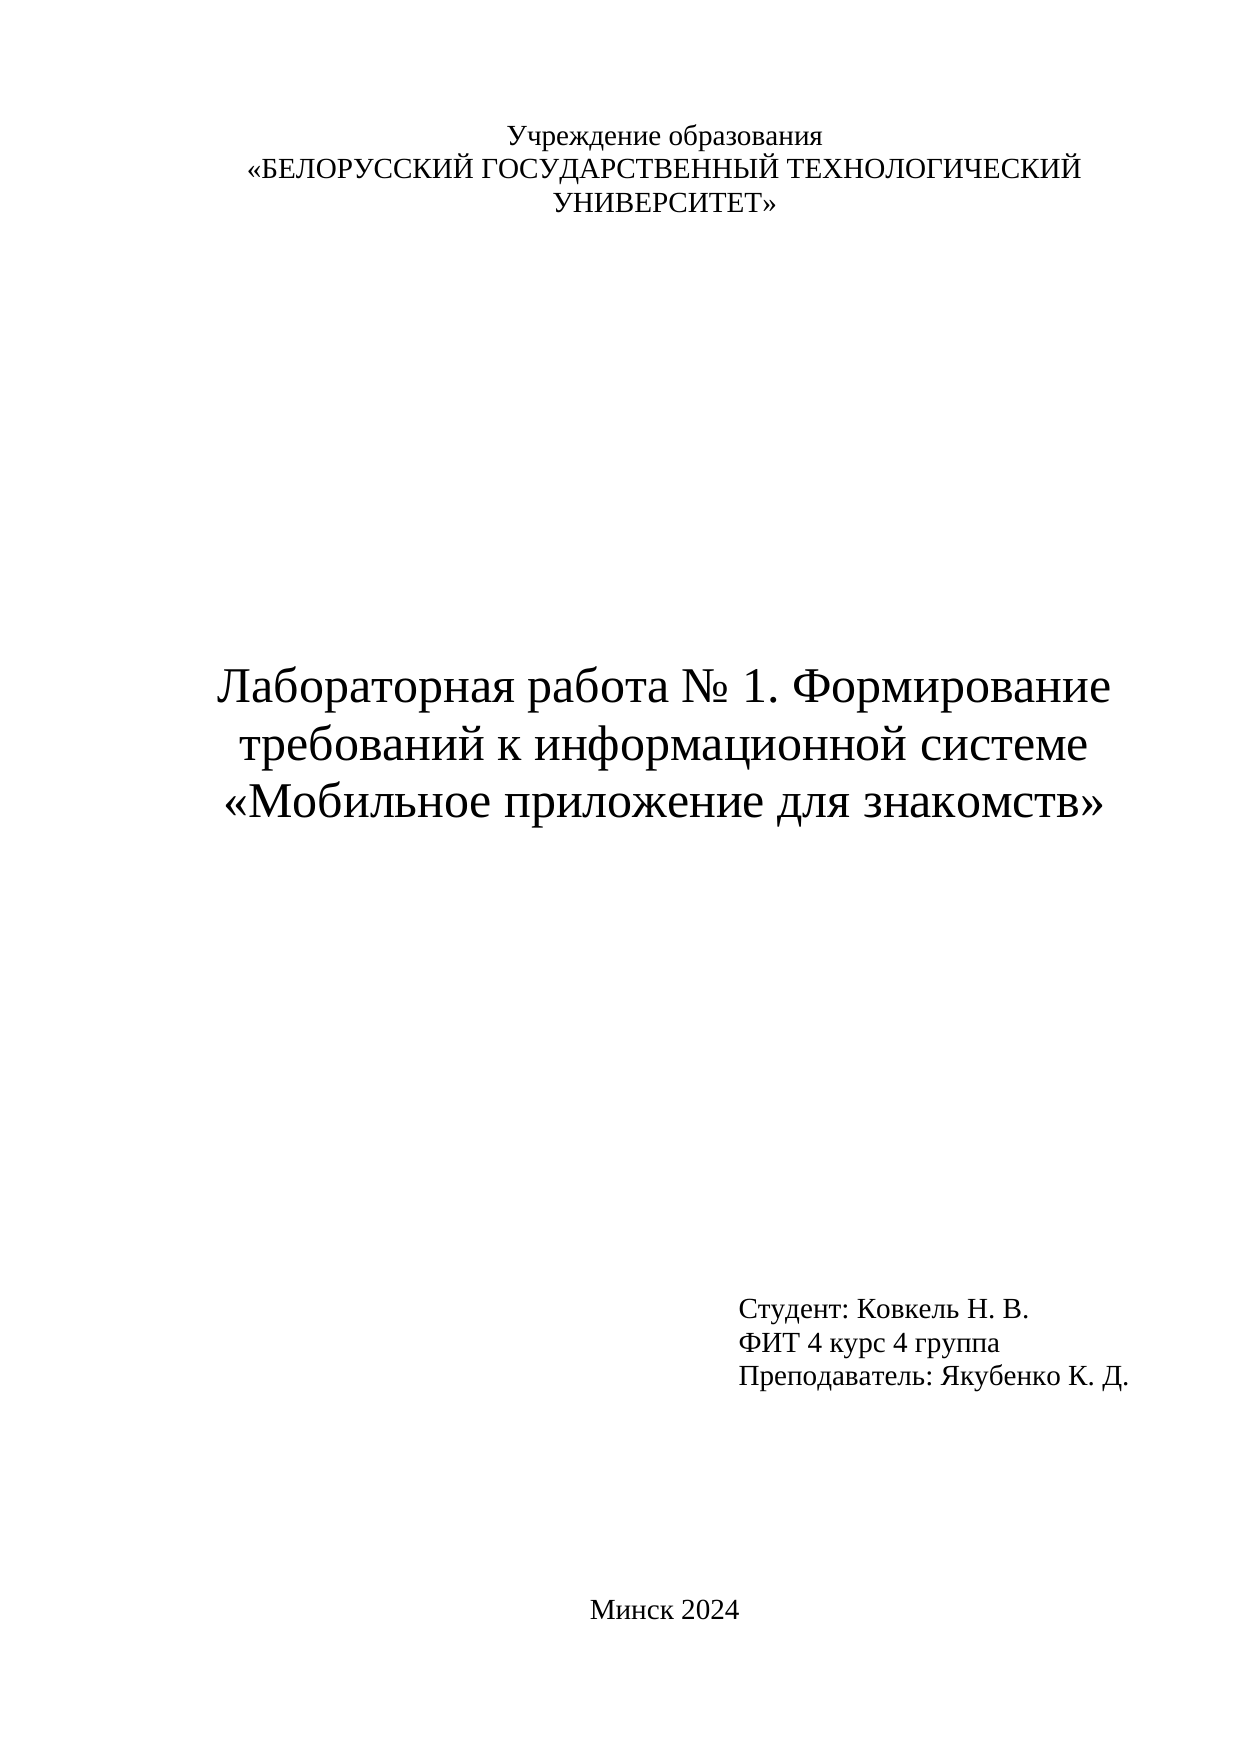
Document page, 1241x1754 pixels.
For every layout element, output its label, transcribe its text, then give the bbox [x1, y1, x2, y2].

text Лабораторная работа № 1. Формирование требований к информационной системе «Мобильное приложение для знакомств» [177, 656, 1152, 829]
text Учреждение образования [177, 118, 1152, 152]
text ФИТ 4 курс 4 группа [177, 1325, 1152, 1358]
text Преподаватель: Якубенко К. Д. [177, 1358, 1152, 1392]
text Студент: Ковкель Н. В. [177, 1291, 1152, 1325]
text «БЕЛОРУССКИЙ ГОСУДАРСТВЕННЫЙ ТЕХНОЛОГИЧЕСКИЙ УНИВЕРСИТЕТ» [177, 152, 1152, 219]
text Минск 2024 [177, 1592, 1152, 1625]
